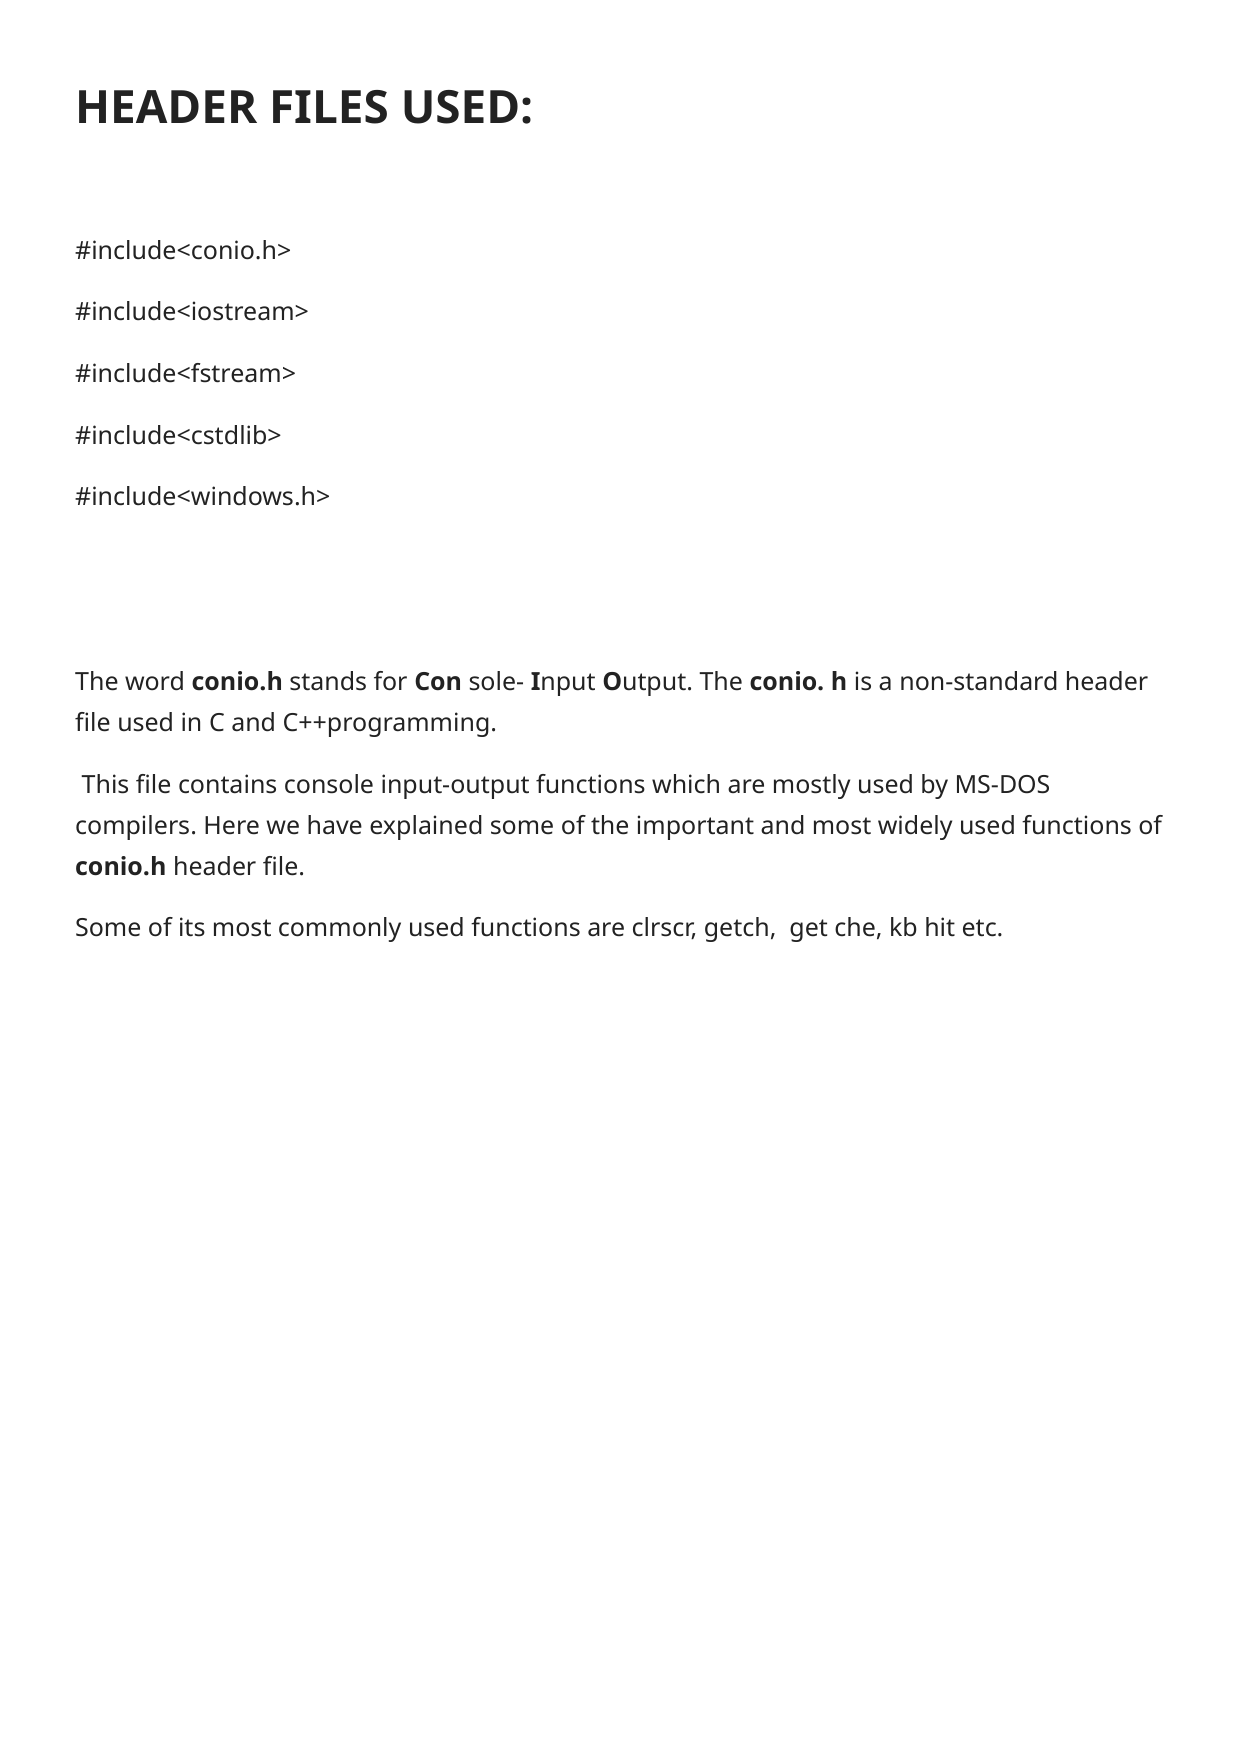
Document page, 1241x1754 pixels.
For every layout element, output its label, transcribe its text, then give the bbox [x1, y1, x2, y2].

text #include<windows.h> [75, 479, 1165, 513]
text #include<cstdlib> [75, 417, 1165, 451]
text The word conio.h stands for Con sole- Input Output. The conio. h is a non-standard header file used in C and C++programming. [75, 664, 1165, 739]
text #include<fstream> [75, 356, 1165, 390]
text HEADER FILES USED: [75, 75, 1165, 137]
text #include<iostream> [75, 294, 1165, 328]
text Some of its most commonly used functions are clrscr, getch, get che, kb hit etc. [75, 910, 1165, 944]
text This file contains console input-output functions which are mostly used by MS-DOS compilers. Here we have explained some of the important and most widely used functions of conio.h header file. [75, 766, 1165, 882]
text #include<conio.h> [75, 232, 1165, 266]
